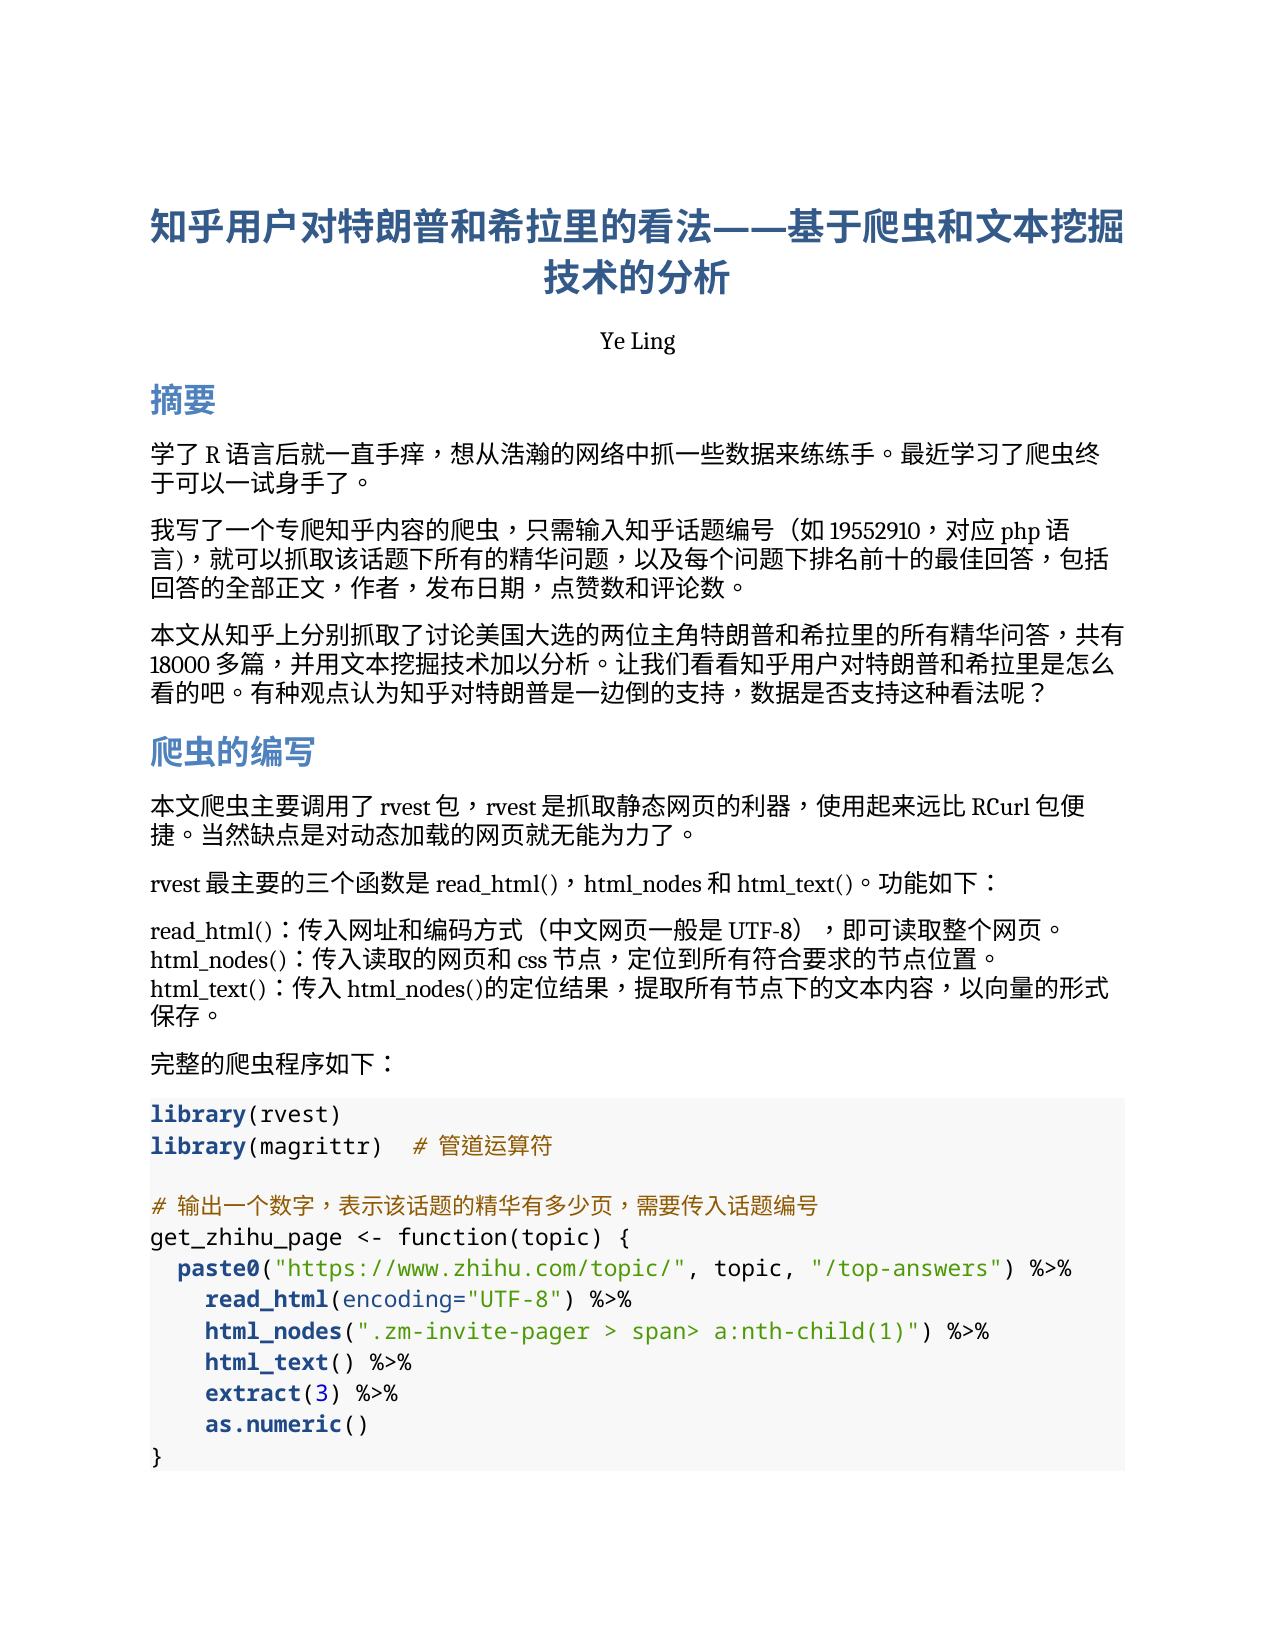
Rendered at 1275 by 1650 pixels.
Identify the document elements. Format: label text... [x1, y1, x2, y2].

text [150, 1098, 1125, 1471]
text read_html()：传入网址和编码方式（中文网页一般是UTF-8），即可读取整个网页。 html_nodes()：传入读取的网页和css节点，定位到所有符合要求的节点位置。 html_text()：传入html_nodes()的定位结果，提取所有节点下的文本内容，以向量的形式保存。 [150, 917, 1125, 1032]
title 知乎用户对特朗普和希拉里的看法——基于爬虫和文本挖掘技术的分析 [150, 200, 1125, 302]
subtitle 爬虫的编写 [150, 729, 1125, 774]
text rvest最主要的三个函数是read_html()，html_nodes和html_text()。功能如下： [150, 869, 1125, 898]
subtitle 摘要 [150, 377, 1125, 422]
text 本文爬虫主要调用了rvest包，rvest是抓取静态网页的利器，使用起来远比RCurl包便捷。当然缺点是对动态加载的网页就无能为力了。 [150, 793, 1125, 851]
text 完整的爬虫程序如下： [150, 1051, 1125, 1079]
text 我写了一个专爬知乎内容的爬虫，只需输入知乎话题编号（如19552910，对应php语言)，就可以抓取该话题下所有的精华问题，以及每个问题下排名前十的最佳回答，包括回答的全部正文，作者，发布日期，点赞数和评论数。 [150, 517, 1125, 603]
text Ye Ling [150, 327, 1125, 356]
text 学了R语言后就一直手痒，想从浩瀚的网络中抓一些数据来练练手。最近学习了爬虫终于可以一试身手了。 [150, 441, 1125, 498]
text 本文从知乎上分别抓取了讨论美国大选的两位主角特朗普和希拉里的所有精华问答，共有18000多篇，并用文本挖掘技术加以分析。让我们看看知乎用户对特朗普和希拉里是怎么看的吧。有种观点认为知乎对特朗普是一边倒的支持，数据是否支持这种看法呢？ [150, 622, 1125, 708]
